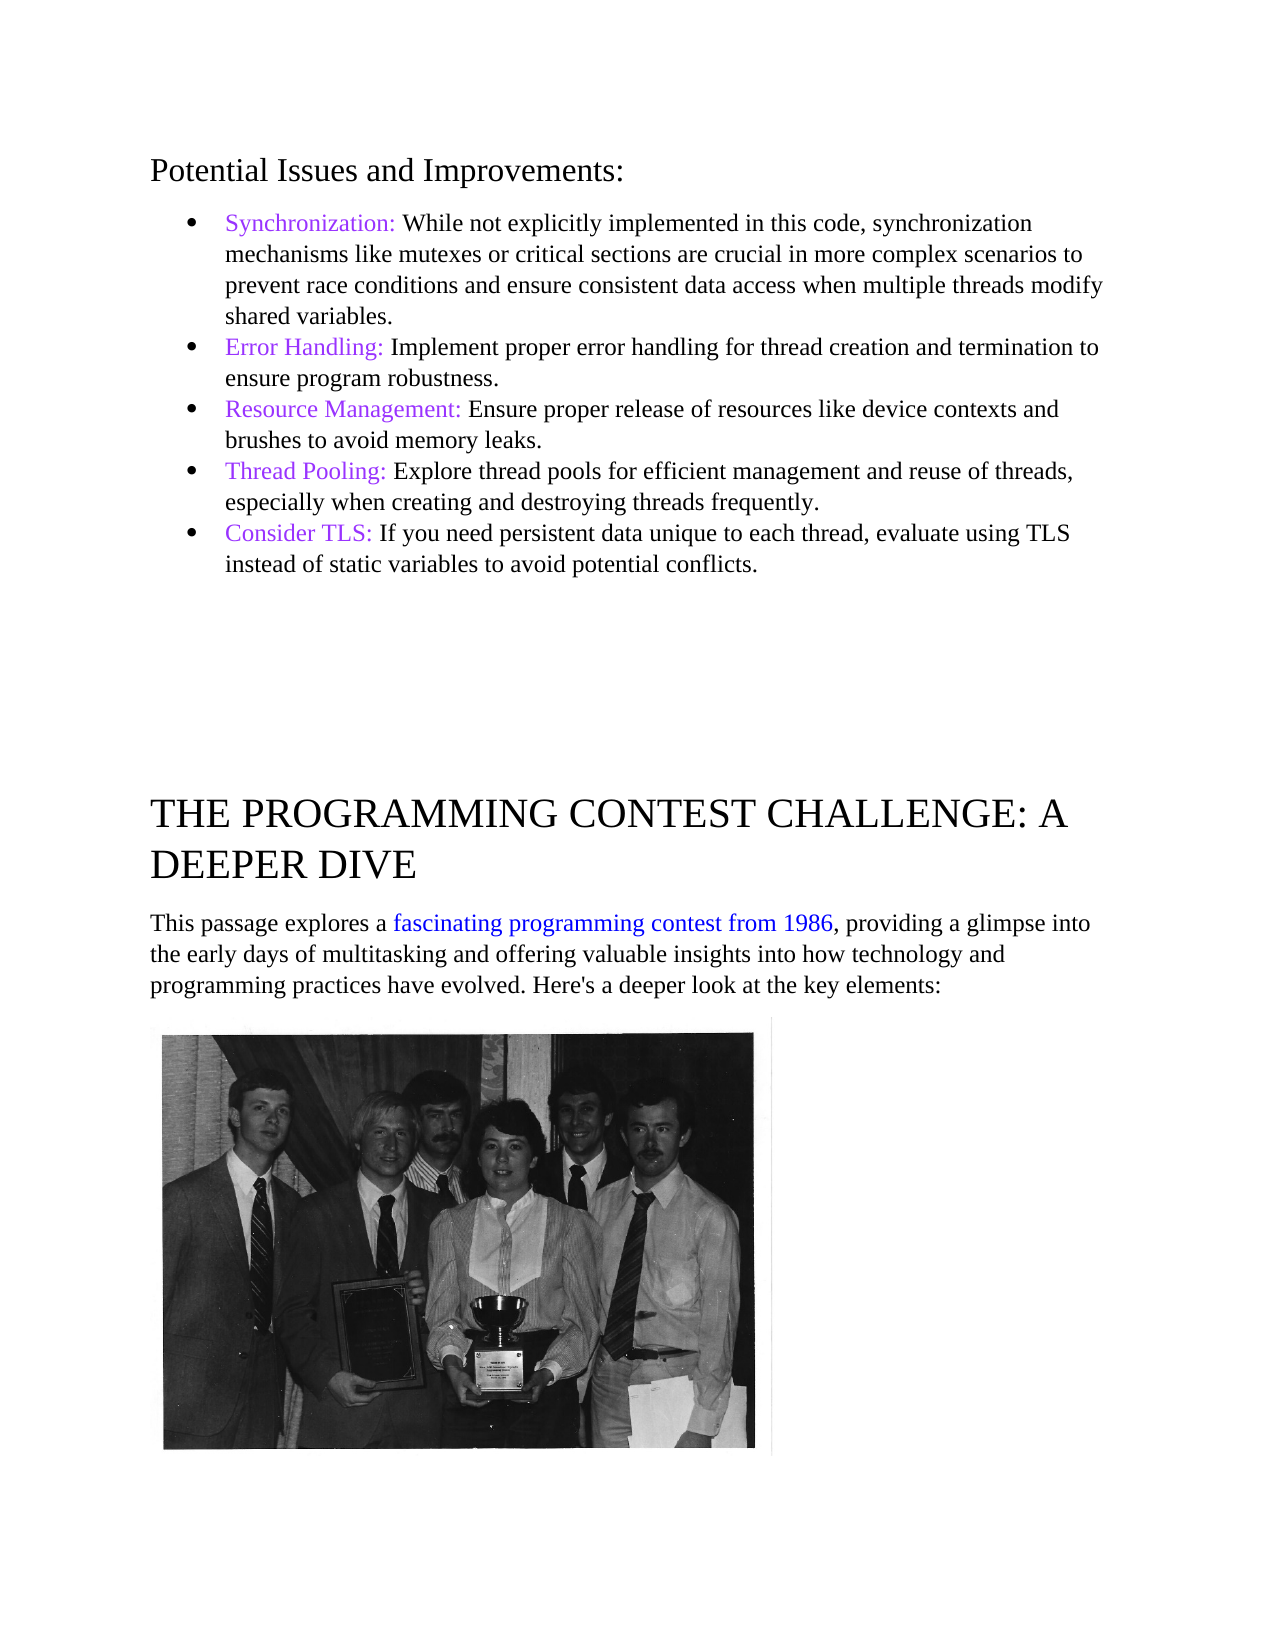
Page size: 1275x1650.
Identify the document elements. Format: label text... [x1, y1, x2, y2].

text This passage explores a fascinating programming contest from 1986, providing a glimpse into the early days of multitasking and offering valuable insights into how technology and programming practices have evolved. Here's a deeper look at the key elements: [150, 908, 1125, 999]
list Error Handling: Implement proper error handling for thread creation and termination to ensure program robustness. [187, 332, 1125, 392]
text Potential Issues and Improvements: [150, 150, 1125, 188]
picture [150, 1017, 775, 1456]
text THE PROGRAMMING CONTEST CHALLENGE: A DEEPER DIVE [150, 788, 1125, 888]
list Resource Management: Ensure proper release of resources like device contexts and brushes to avoid memory leaks. [187, 394, 1125, 454]
list Thread Pooling: Explore thread pools for efficient management and reuse of threads, especially when creating and destroying threads frequently. [187, 456, 1125, 516]
list Consider TLS: If you need persistent data unique to each thread, evaluate using TLS instead of static variables to avoid potential conflicts. [187, 518, 1125, 578]
list Synchronization: While not explicitly implemented in this code, synchronization mechanisms like mutexes or critical sections are crucial in more complex scenarios to prevent race conditions and ensure consistent data access when multiple threads modify shared variables. [187, 208, 1125, 330]
